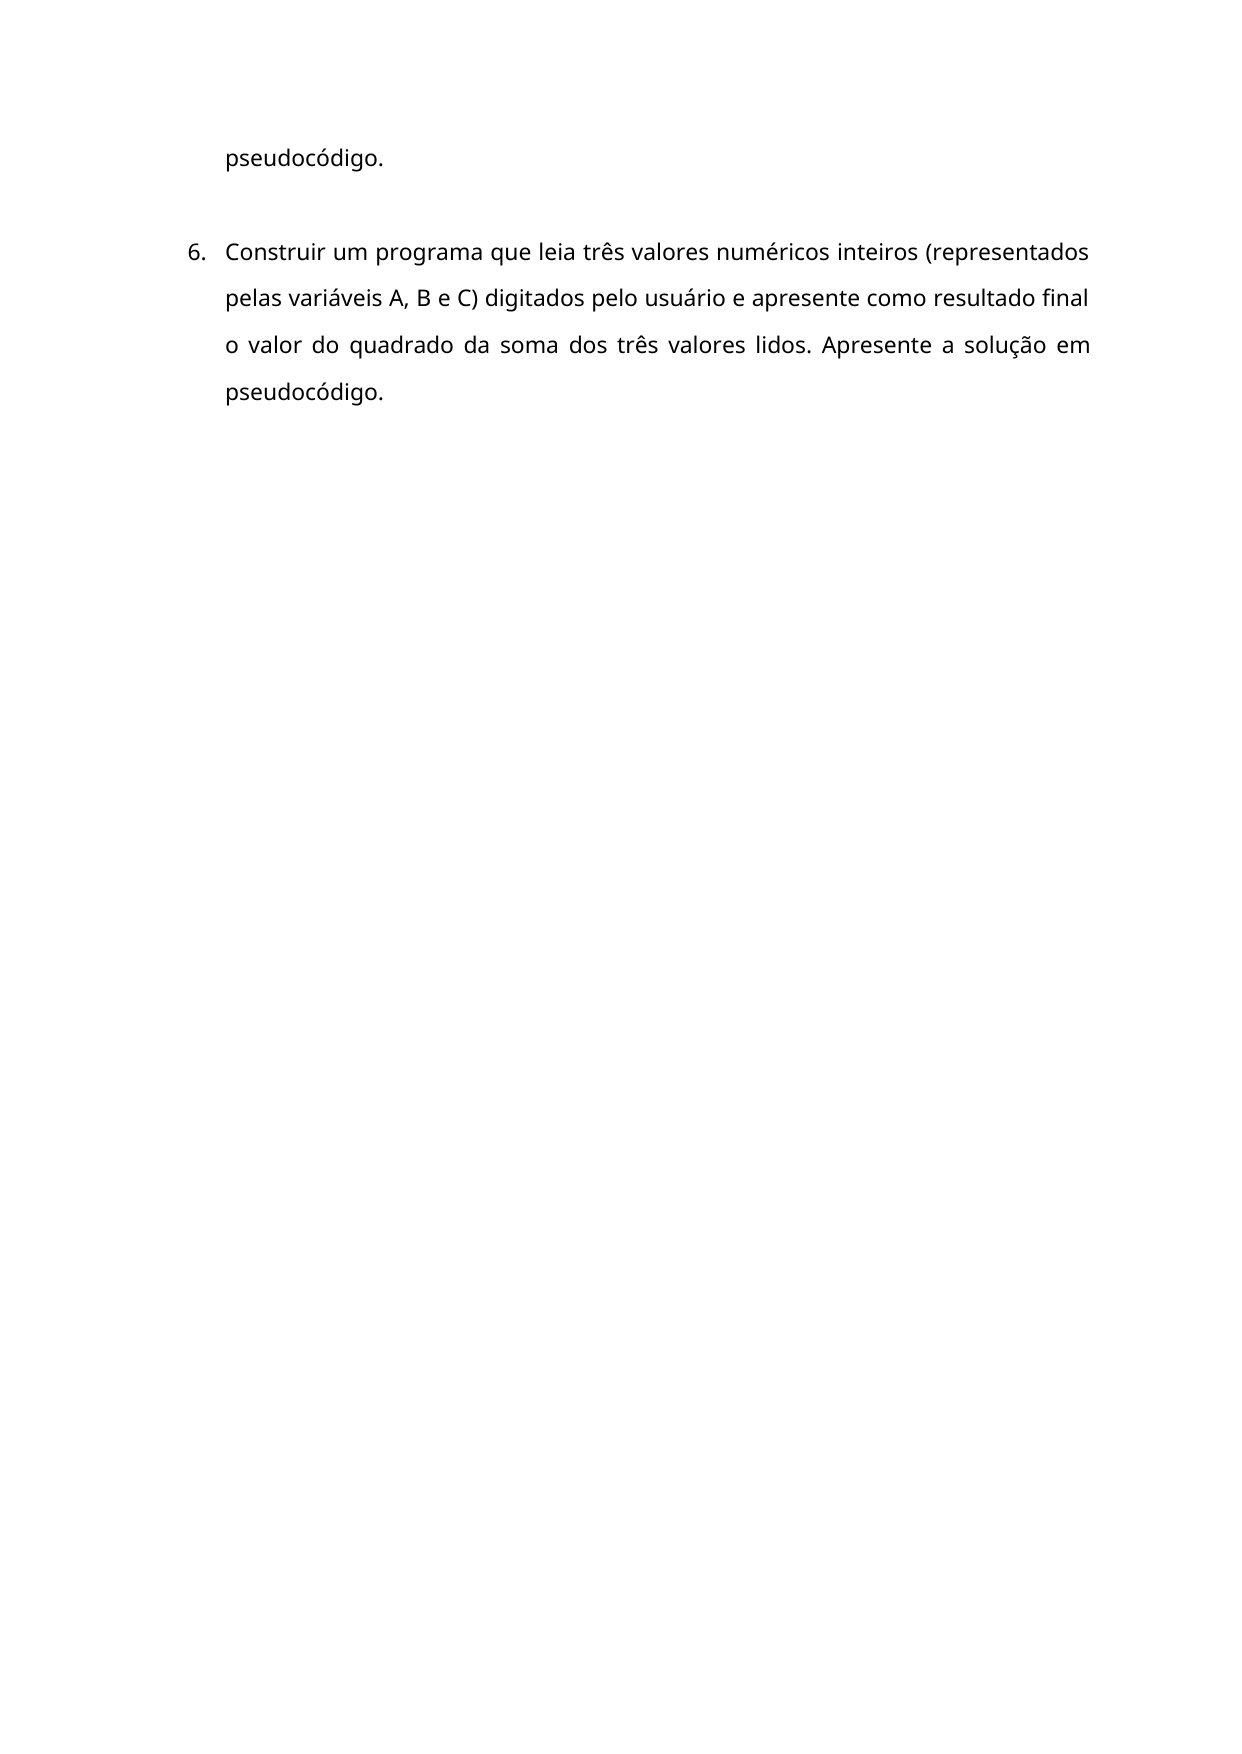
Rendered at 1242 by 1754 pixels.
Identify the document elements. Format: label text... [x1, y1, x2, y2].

list Construir um programa que leia três valores numéricos inteiros (representados pelas variáveis A, B e C) digitados pelo usuário e apresente como resultado final o valor do quadrado da soma dos três valores lidos. Apresente a solução em pseudocódigo. [187, 235, 1090, 407]
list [187, 142, 1090, 173]
